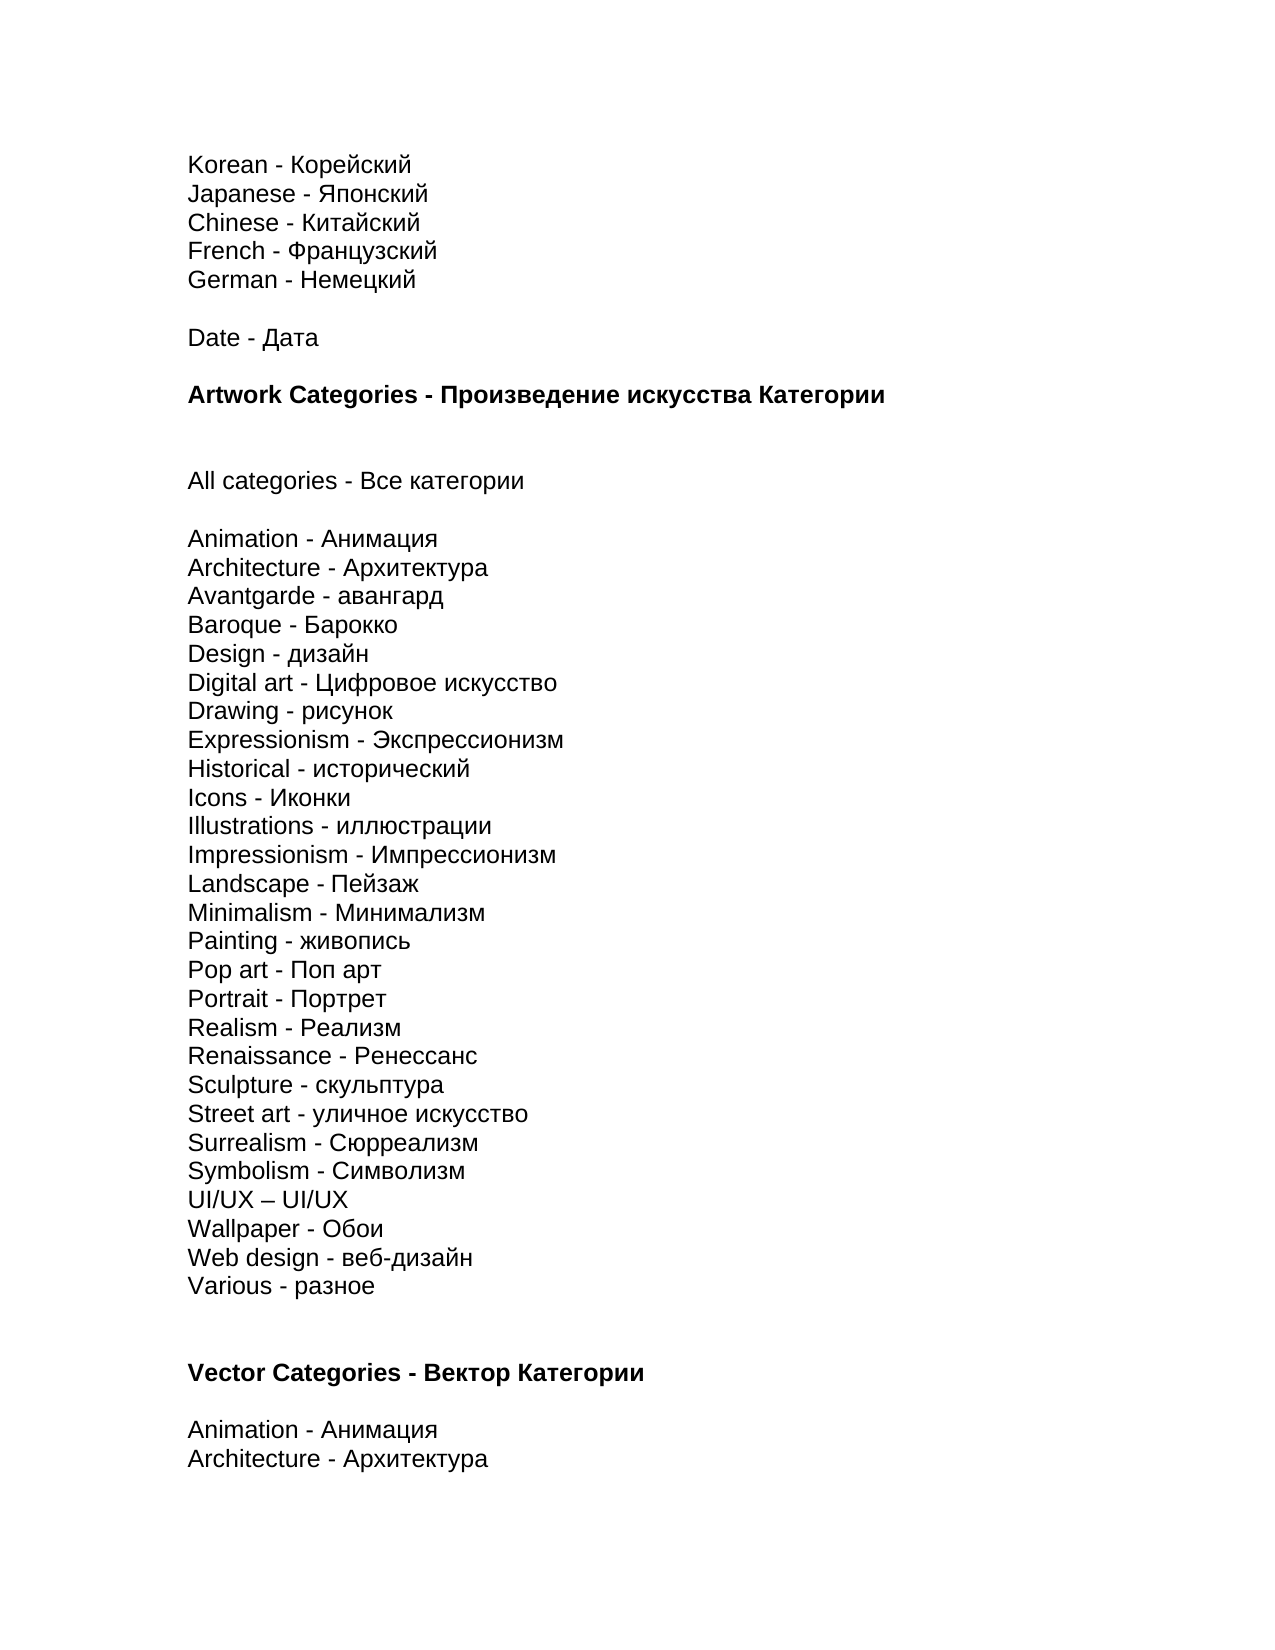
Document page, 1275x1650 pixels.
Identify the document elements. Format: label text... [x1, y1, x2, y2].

text Historical - исторический [187, 754, 1087, 782]
text Chinese - Китайский [187, 207, 1087, 236]
text Various - разное [187, 1271, 1087, 1300]
text Wallpaper - Обои [187, 1214, 1087, 1242]
text Japanese - Японский [187, 179, 1087, 207]
text Renaissance - Ренессанс [187, 1041, 1087, 1070]
text Pop art - Поп арт [187, 955, 1087, 984]
text Surrealism - Сюрреализм [187, 1127, 1087, 1156]
text Date - Дата [187, 322, 1087, 351]
text Animation - Анимация [187, 524, 1087, 552]
text Korean - Корейский [187, 150, 1087, 179]
text Architecture - Архитектура [187, 1444, 1087, 1472]
text Symbolism - Символизм [187, 1156, 1087, 1185]
text Minimalism - Минимализм [187, 897, 1087, 926]
text Digital art - Цифровое искусство [187, 667, 1087, 696]
text Impressionism - Импрессионизм [187, 840, 1087, 869]
text Baroque - Барокко [187, 610, 1087, 639]
text Web design - веб-дизайн [187, 1242, 1087, 1271]
text Design - дизайн [187, 639, 1087, 667]
text UI/UX – UI/UX [187, 1185, 1087, 1214]
text Realism - Реализм [187, 1012, 1087, 1041]
text Avantgarde - авангард [187, 581, 1087, 610]
text Expressionism - Экспрессионизм [187, 725, 1087, 754]
text Landscape - Пейзаж [187, 869, 1087, 897]
text Sculpture - скульптура [187, 1070, 1087, 1099]
text Vector Categories - Вектор Категории [187, 1357, 1087, 1386]
text Artwork Categories - Произведение искусства Категории [187, 380, 1087, 409]
text German - Немецкий [187, 265, 1087, 294]
text All categories - Все категории [187, 466, 1087, 495]
text Illustrations - иллюстрации [187, 811, 1087, 840]
text Portrait - Портрет [187, 984, 1087, 1012]
text Drawing - рисунок [187, 696, 1087, 725]
text Icons - Иконки [187, 782, 1087, 811]
text French - Французский [187, 236, 1087, 265]
text Animation - Анимация [187, 1415, 1087, 1444]
text Street art - уличное искусство [187, 1099, 1087, 1127]
text Painting - живопись [187, 926, 1087, 955]
text Architecture - Архитектура [187, 552, 1087, 581]
